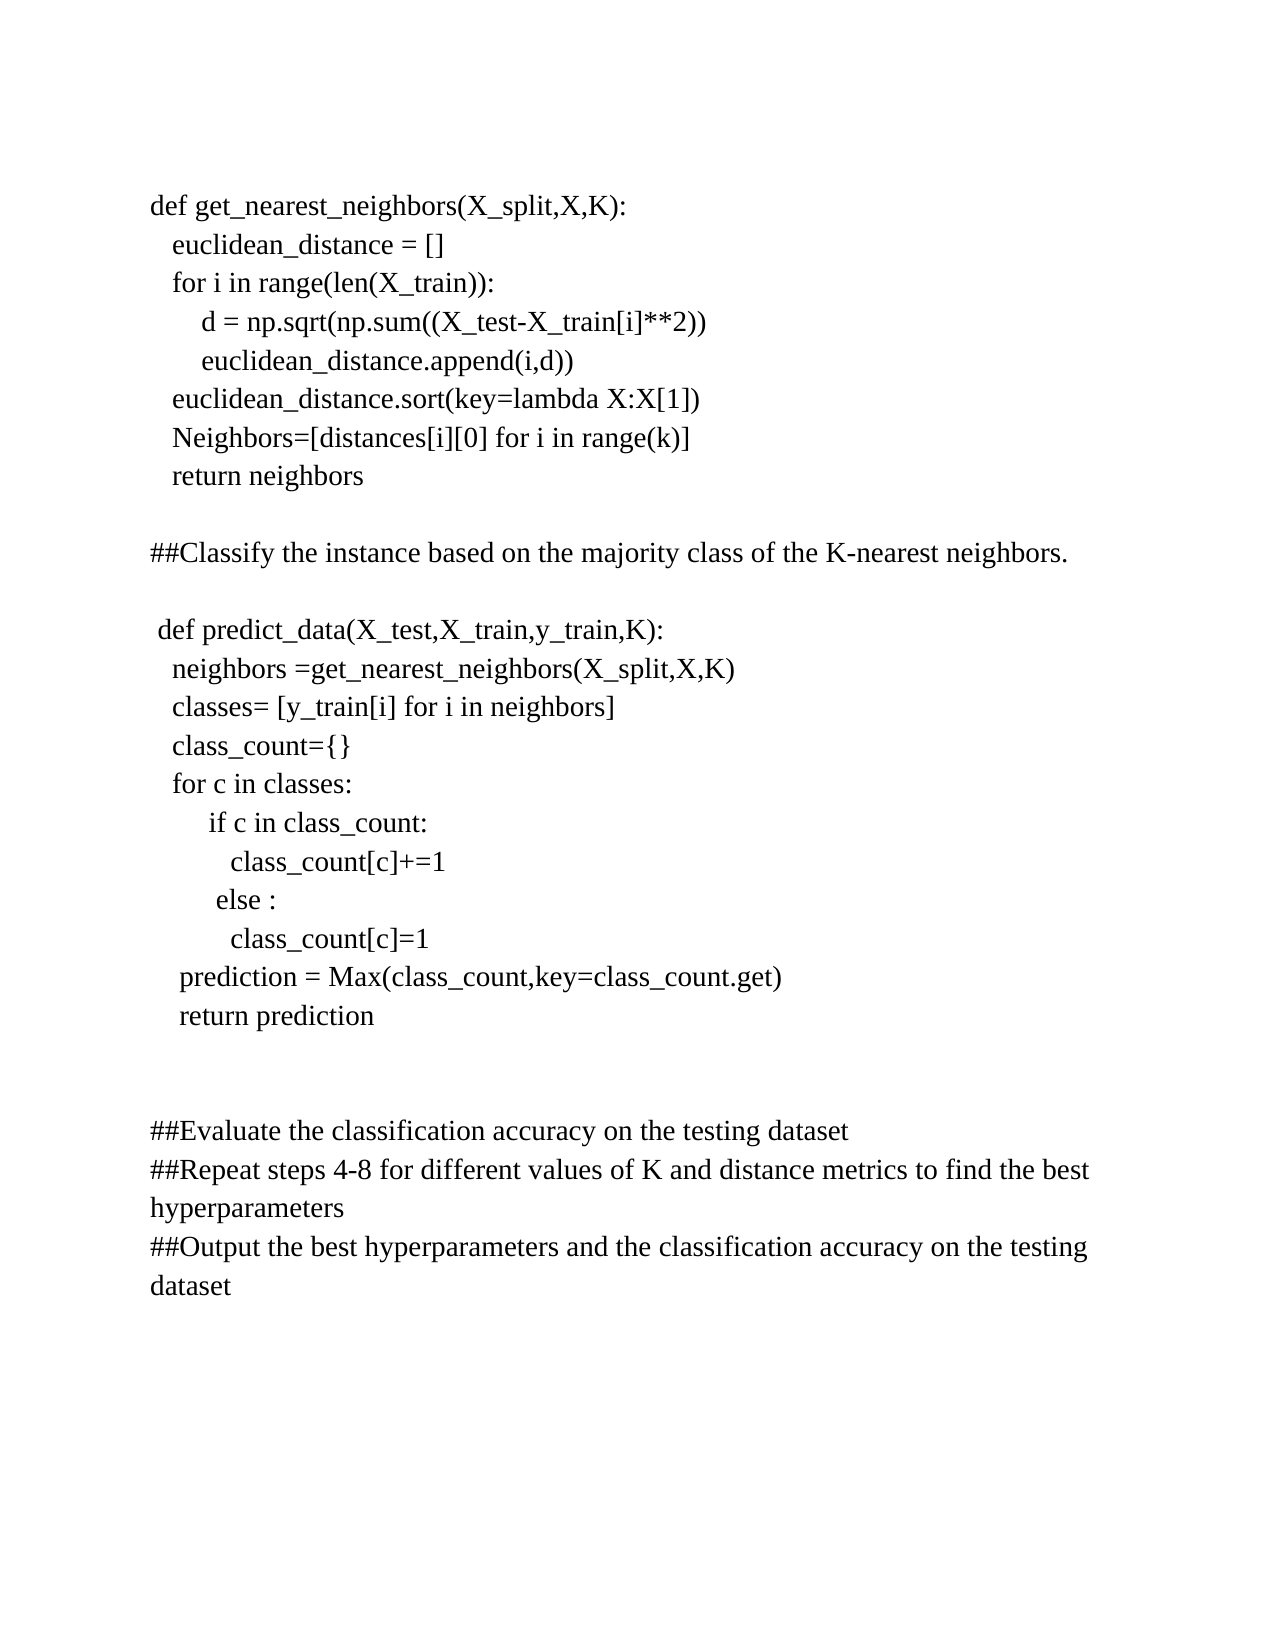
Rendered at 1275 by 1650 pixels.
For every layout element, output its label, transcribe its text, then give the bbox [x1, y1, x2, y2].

text if c in class_count: [150, 805, 1125, 839]
text euclidean_distance.append(i,d)) [150, 343, 1125, 376]
text return neighbors [150, 458, 1125, 492]
text def get_nearest_neighbors(X_split,X,K): [150, 188, 1125, 222]
text return prediction [150, 998, 1125, 1031]
text ##Repeat steps 4-8 for different values of K and distance metrics to find the best hyperparameters [150, 1152, 1125, 1224]
text ##Classify the instance based on the majority class of the K-nearest neighbors. [150, 535, 1125, 569]
text prediction = Max(class_count,key=class_count.get) [150, 959, 1125, 993]
text class_count[c]+=1 [150, 844, 1125, 877]
text for i in range(len(X_train)): [150, 266, 1125, 299]
text ##Output the best hyperparameters and the classification accuracy on the testing dataset [150, 1229, 1125, 1301]
text d = np.sqrt(np.sum((X_test-X_train[i]**2)) [150, 304, 1125, 338]
text else : [150, 882, 1125, 916]
text Neighbors=[distances[i][0] for i in range(k)] [150, 420, 1125, 453]
text class_count[c]=1 [150, 921, 1125, 954]
text neighbors =get_nearest_neighbors(X_split,X,K) [150, 651, 1125, 684]
text for c in classes: [150, 767, 1125, 800]
text def predict_data(X_test,X_train,y_train,K): [150, 612, 1125, 646]
text classes= [y_train[i] for i in neighbors] [150, 689, 1125, 723]
text euclidean_distance = [] [150, 227, 1125, 261]
text class_count={} [150, 728, 1125, 762]
text euclidean_distance.sort(key=lambda X:X[1]) [150, 381, 1125, 415]
text ##Evaluate the classification accuracy on the testing dataset [150, 1113, 1125, 1147]
